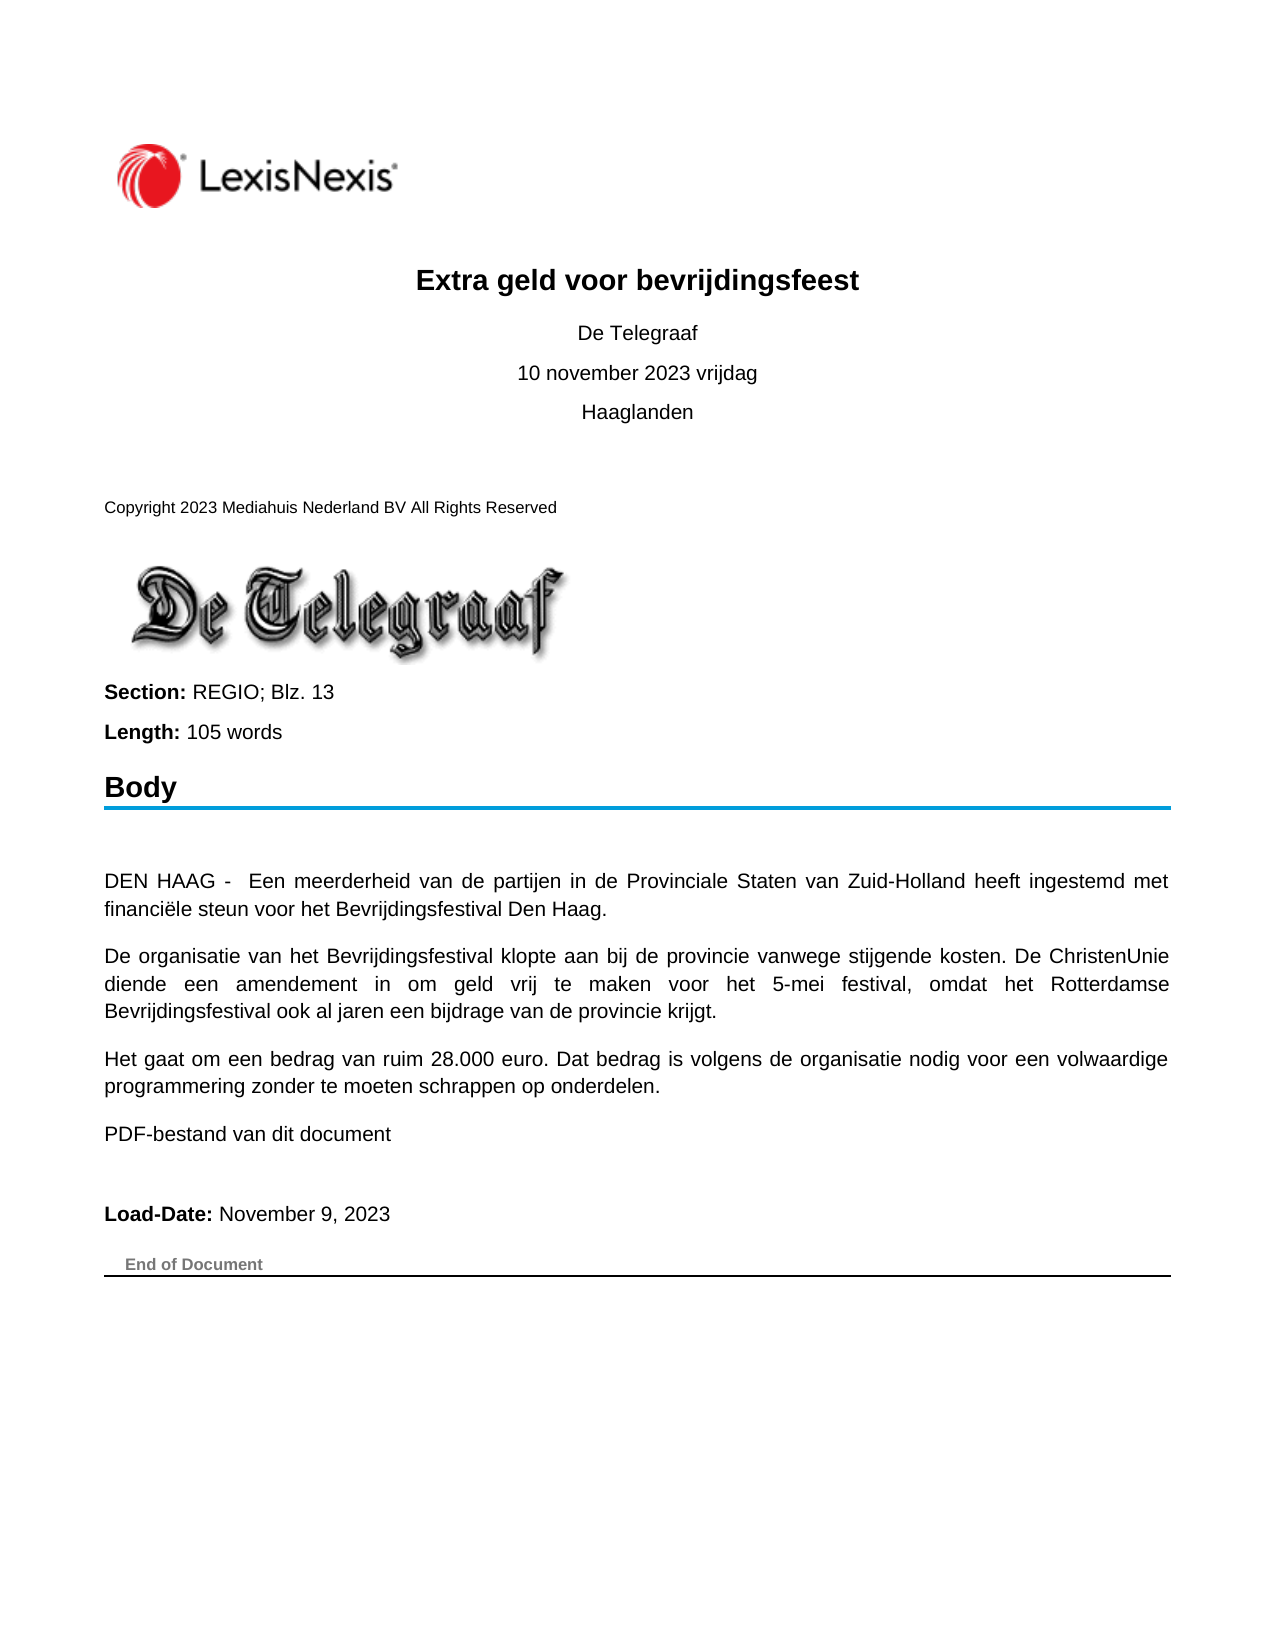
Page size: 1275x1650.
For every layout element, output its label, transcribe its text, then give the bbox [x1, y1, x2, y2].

text DEN HAAG - Een meerderheid van de partijen in de Provinciale Staten van Zuid-Holland heeft ingestemd met financiële steun voor het Bevrijdingsfestival Den Haag. [104, 866, 1171, 920]
text End of Document [125, 1255, 1171, 1274]
text Het gaat om een bedrag van ruim 28.000 euro. Dat bedrag is volgens de organisatie nodig voor een volwaardige programmering zonder te moeten schrappen op onderdelen. [104, 1043, 1171, 1097]
text Length: 105 words [104, 716, 1171, 743]
text Section: REGIO; Blz. 13 [104, 677, 1171, 704]
text Copyright 2023 Mediahuis Nederland BV All Rights Reserved [104, 465, 1171, 517]
text Haaglanden [104, 397, 1171, 424]
text PDF-bestand van dit document [104, 1118, 1171, 1145]
text Load-Date: November 9, 2023 [104, 1170, 1171, 1226]
text Body [104, 768, 1171, 804]
subtitle Extra geld voor bevrijdingsfeest [104, 261, 1171, 297]
text De Telegraaf [104, 318, 1171, 345]
picture [104, 144, 412, 208]
text 10 november 2023 vrijdag [104, 357, 1171, 384]
text De organisatie van het Bevrijdingsfestival klopte aan bij de provincie vanwege stijgende kosten. De ChristenUnie diende een amendement in om geld vrij te maken voor het 5-mei festival, omdat het Rotterdamse Bevrijdingsfestival ook al jaren een bijdrage van de provincie krijgt. [104, 941, 1171, 1022]
